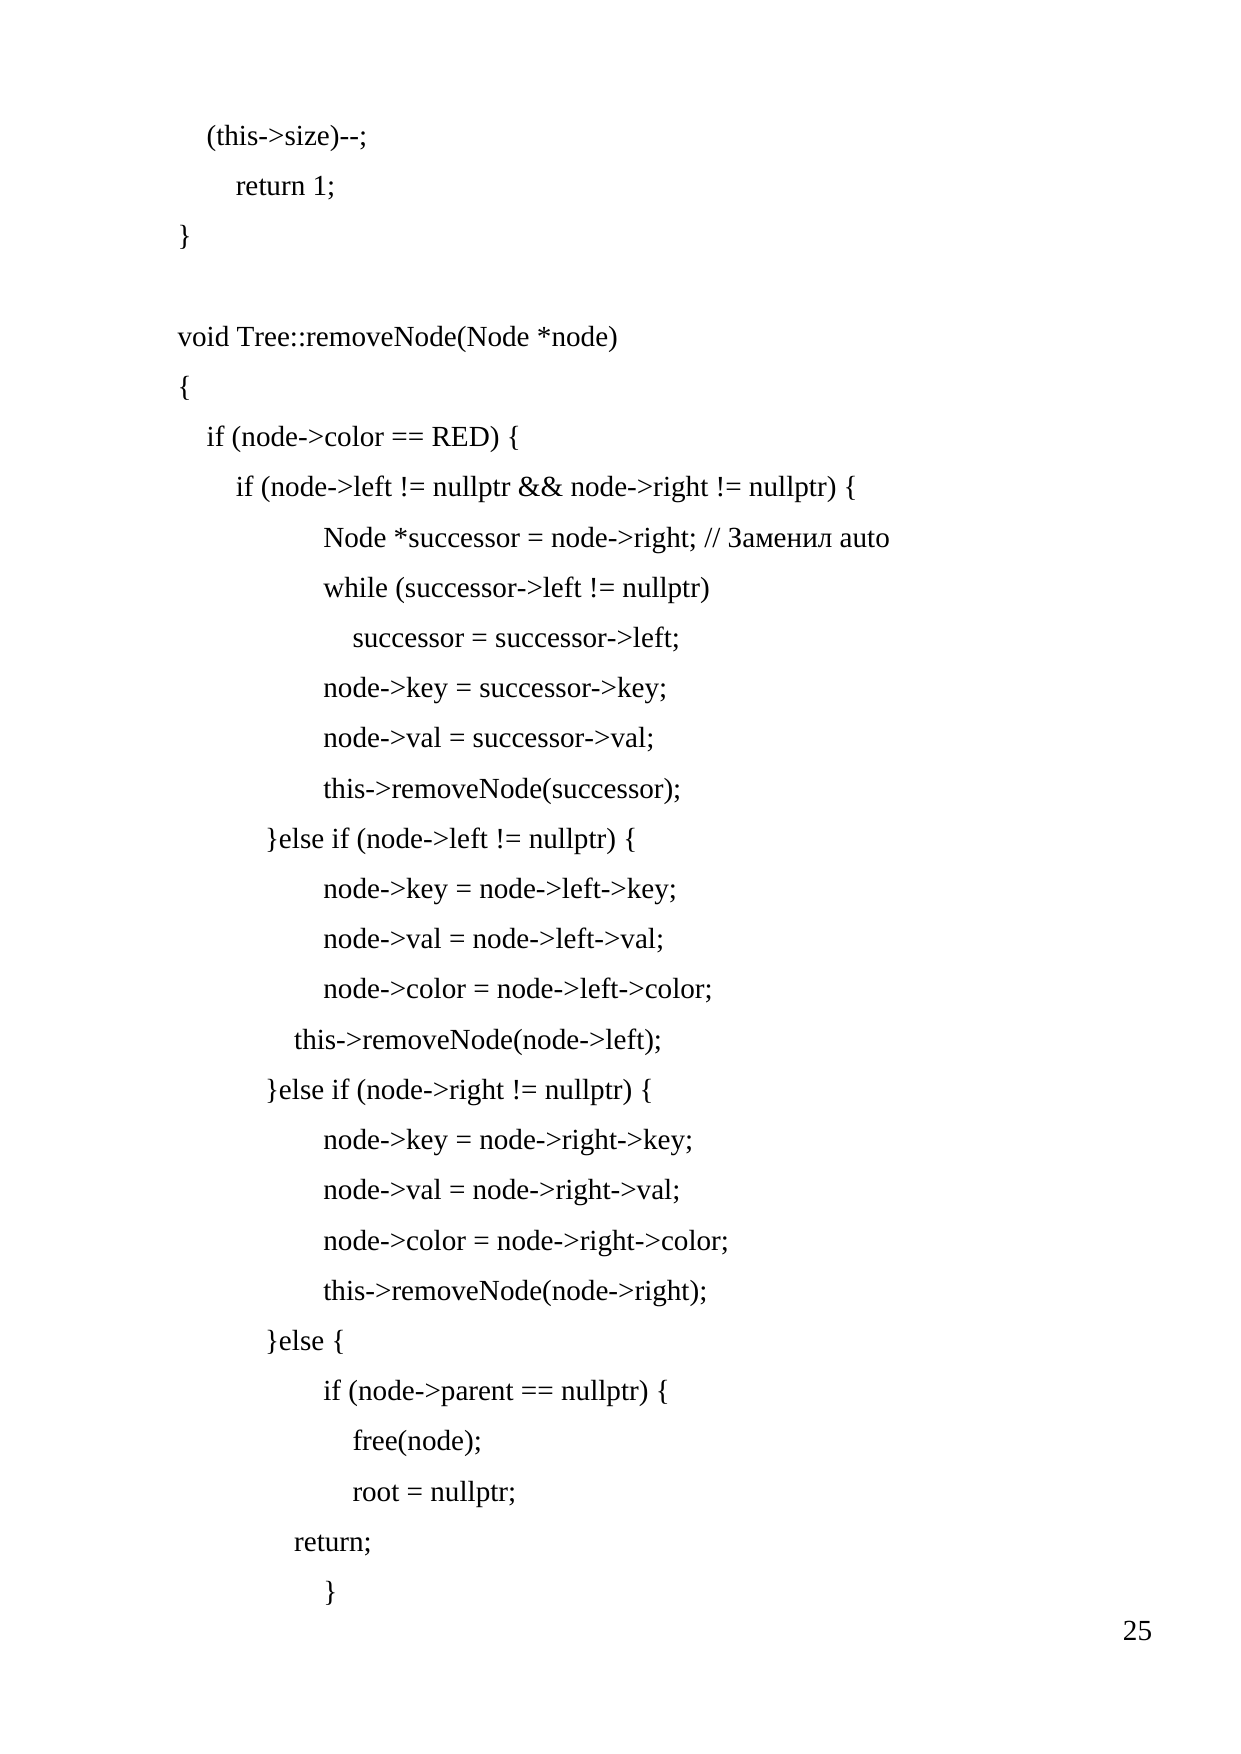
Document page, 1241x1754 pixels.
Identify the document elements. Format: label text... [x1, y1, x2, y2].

text successor = successor->left; [177, 620, 1152, 654]
text } [177, 1574, 1152, 1608]
text node->val = node->left->val; [177, 921, 1152, 955]
text return; [177, 1524, 1152, 1557]
text Node *successor = node->right; // Заменил auto [177, 520, 1152, 553]
text void Tree::removeNode(Node *node) [177, 319, 1152, 352]
text free(node); [177, 1423, 1152, 1457]
text this->removeNode(node->left); [177, 1022, 1152, 1055]
text if (node->parent == nullptr) { [177, 1373, 1152, 1407]
text (this->size)--; [177, 118, 1152, 152]
text this->removeNode(successor); [177, 771, 1152, 804]
text }else if (node->left != nullptr) { [177, 821, 1152, 854]
text node->color = node->right->color; [177, 1223, 1152, 1256]
text node->key = successor->key; [177, 670, 1152, 704]
text return 1; [177, 168, 1152, 202]
text { [177, 369, 1152, 403]
text node->val = node->right->val; [177, 1172, 1152, 1206]
text } [177, 218, 1152, 252]
text if (node->color == RED) { [177, 419, 1152, 453]
text root = nullptr; [177, 1474, 1152, 1507]
text node->key = node->left->key; [177, 871, 1152, 905]
text }else if (node->right != nullptr) { [177, 1072, 1152, 1106]
text if (node->left != nullptr && node->right != nullptr) { [177, 469, 1152, 503]
text node->val = successor->val; [177, 721, 1152, 754]
text while (successor->left != nullptr) [177, 570, 1152, 603]
text node->key = node->right->key; [177, 1122, 1152, 1156]
text this->removeNode(node->right); [177, 1273, 1152, 1306]
text node->color = node->left->color; [177, 972, 1152, 1005]
text }else { [177, 1323, 1152, 1357]
